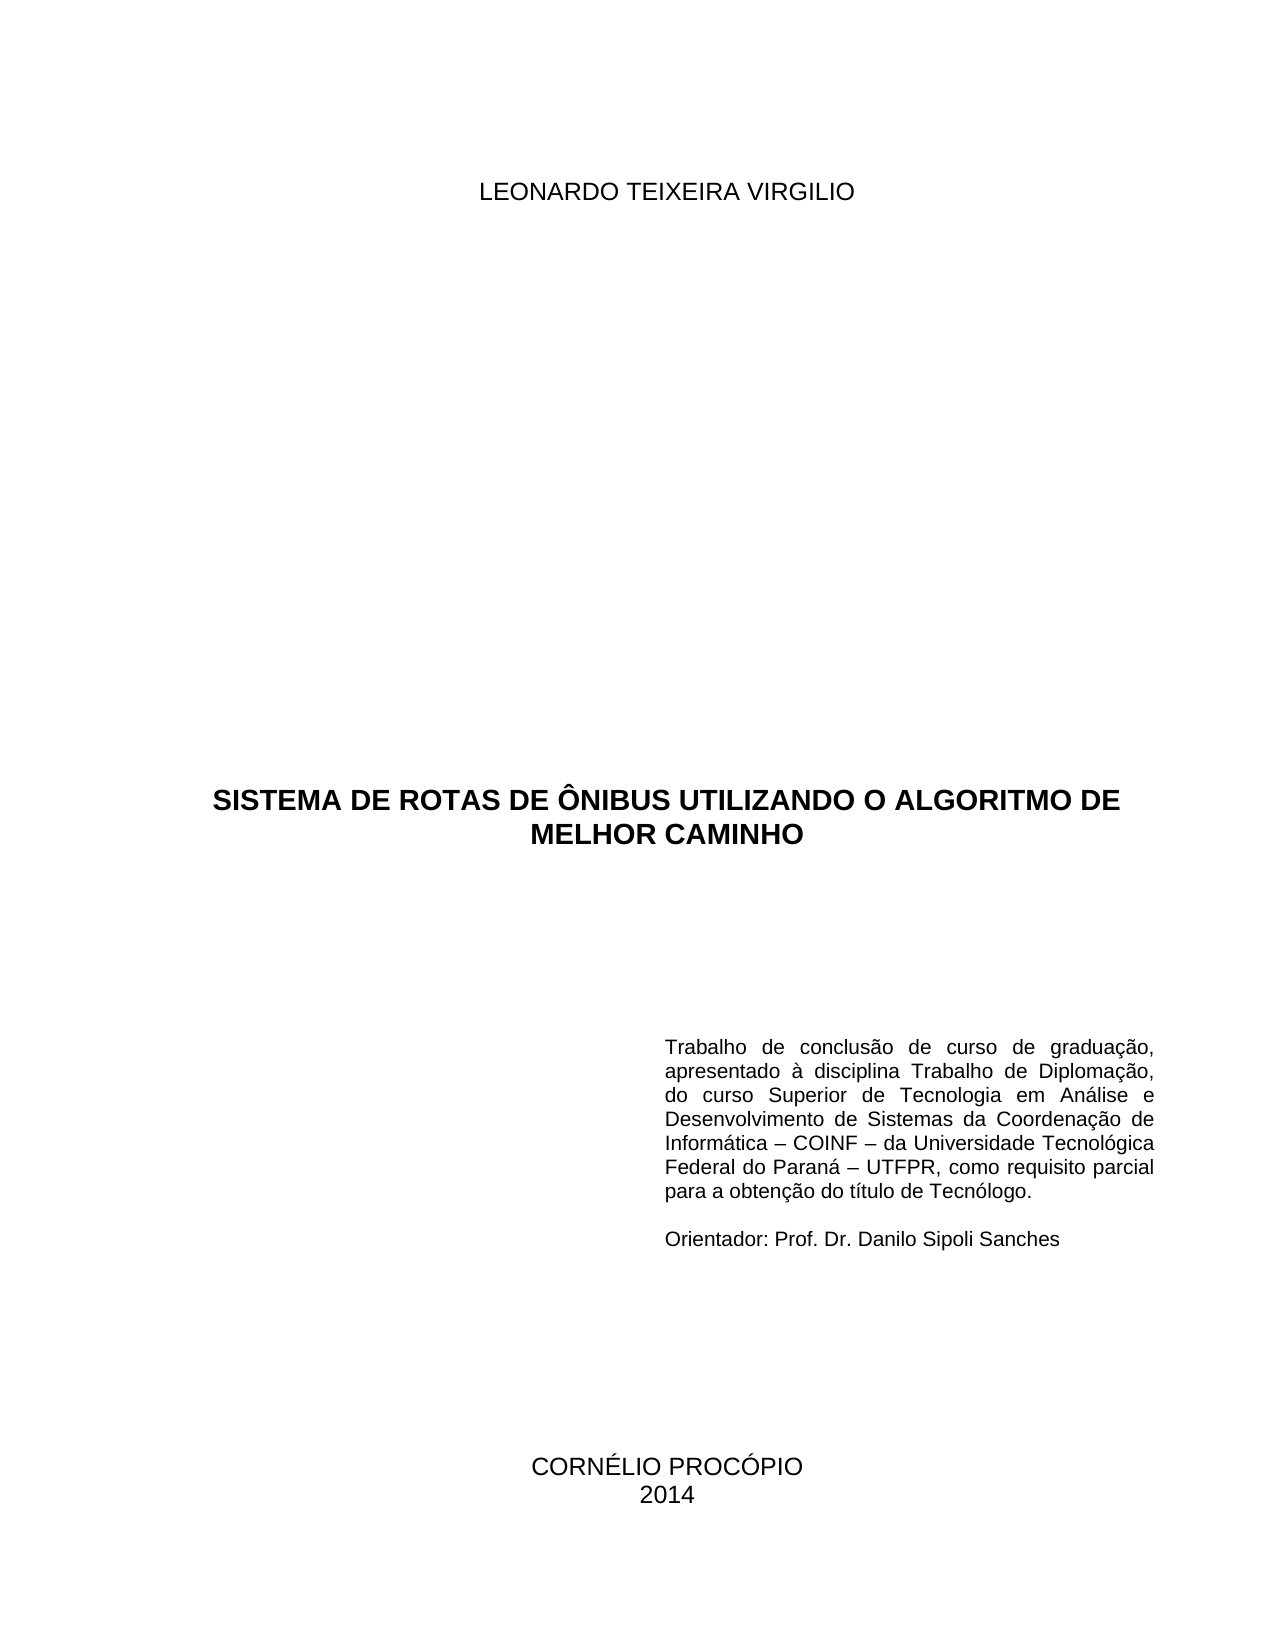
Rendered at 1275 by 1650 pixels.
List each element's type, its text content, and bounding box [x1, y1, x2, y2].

text Orientador: Prof. Dr. Danilo Sipoli Sanches [664, 1226, 1155, 1250]
text LEONARDO TEIXEIRA VIRGILIO [177, 177, 1157, 206]
text CORNÉLIO PROCÓPIO [177, 1452, 1157, 1480]
text 2014 [177, 1480, 1157, 1509]
text Trabalho de conclusão de curso de graduação, apresentado à disciplina Trabalho de Diplomação, do curso Superior de Tecnologia em Análise e Desenvolvimento de Sistemas da Coordenação de Informática – COINF – da Universidade Tecnológica Federal do Paraná – UTFPR, como requisito parcial para a obtenção do título de Tecnólogo. [664, 1035, 1155, 1202]
text SISTEMA DE ROTAS DE ÔNIBUS UTILIZANDO O ALGORITMO DE MELHOR CAMINHO [177, 783, 1157, 851]
